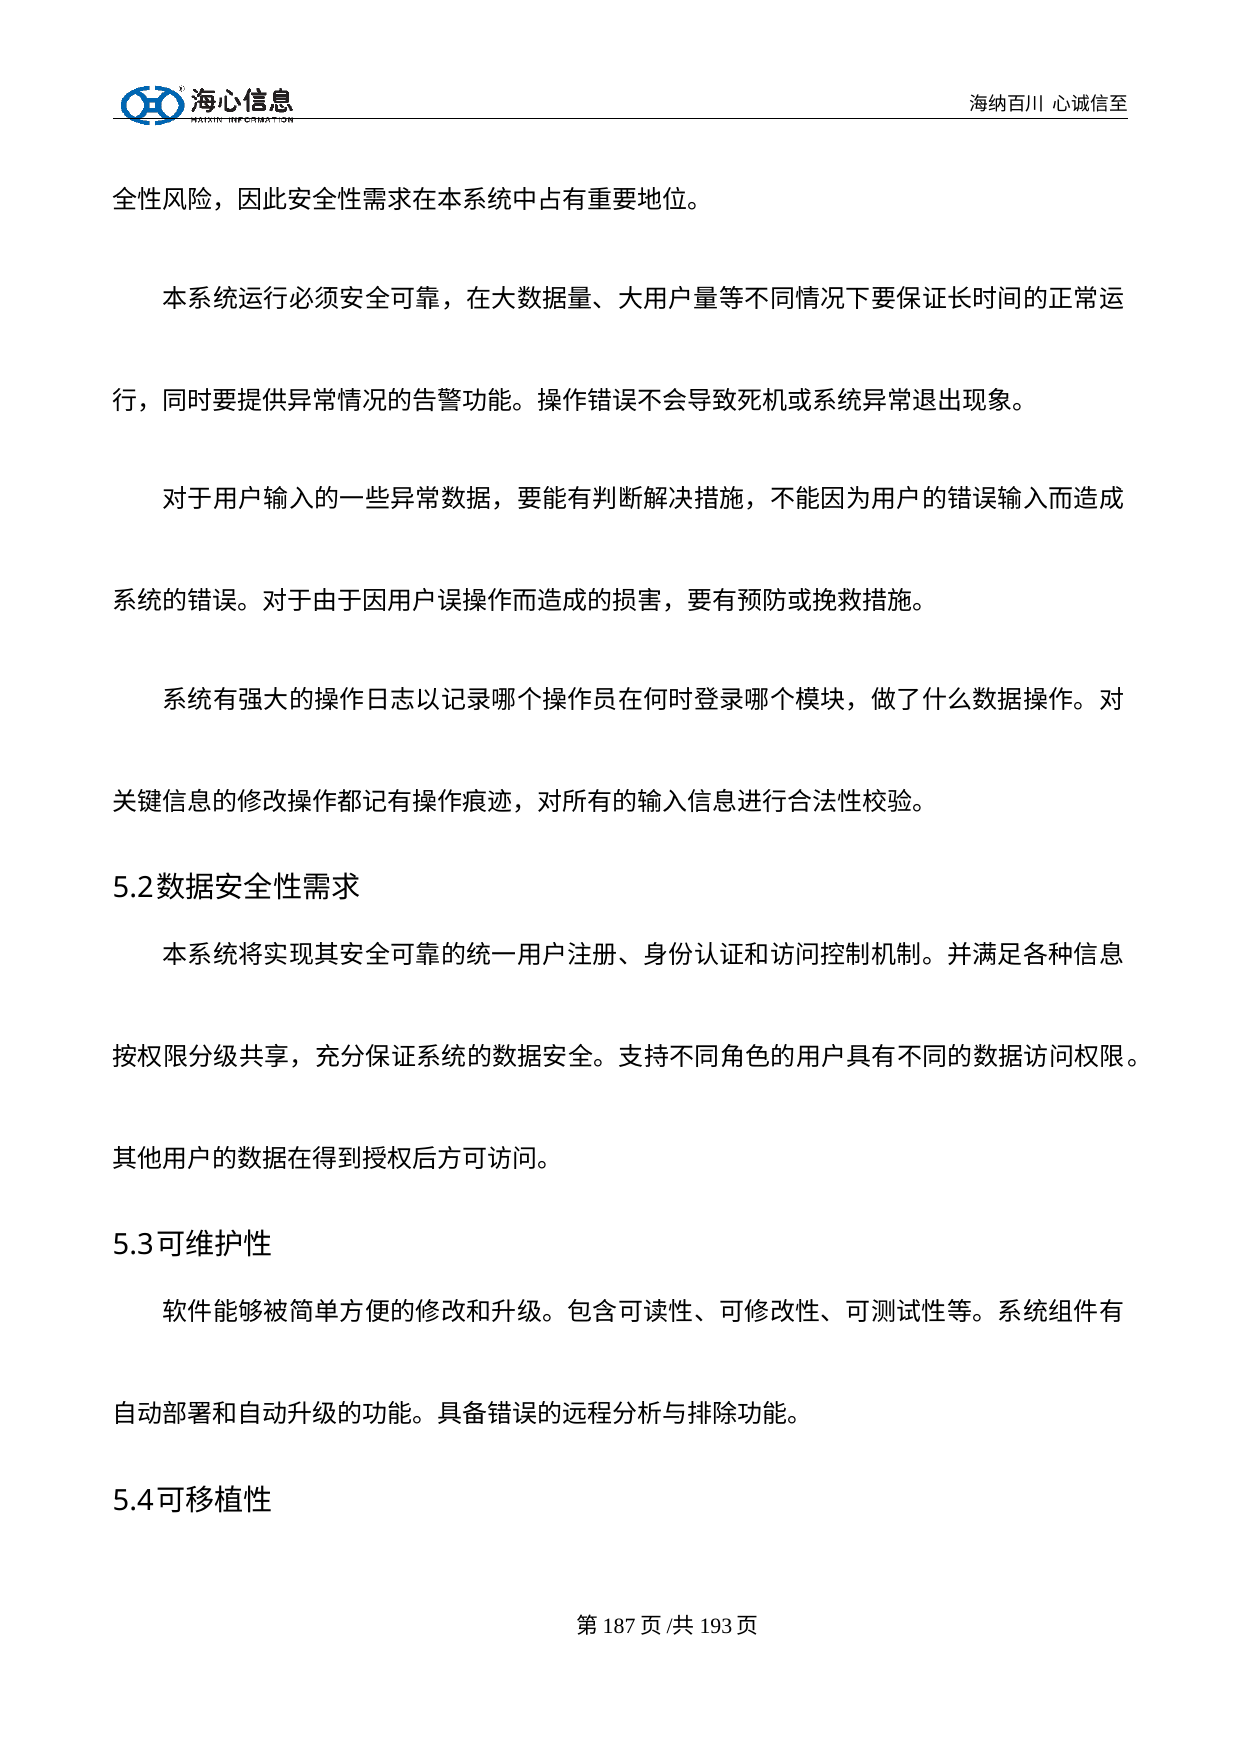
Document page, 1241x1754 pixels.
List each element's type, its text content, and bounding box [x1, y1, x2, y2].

picture [112, 78, 297, 130]
subtitle 可移植性 [112, 1476, 1128, 1518]
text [112, 164, 1128, 232]
text 本系统运行必须安全可靠，在大数据量、大用户量等不同情况下要保证长时间的正常运行，同时要提供异常情况的告警功能。操作错误不会导致死机或系统异常退出现象。 [112, 262, 1128, 432]
subtitle 数据安全性需求 [112, 864, 1128, 906]
text 系统有强大的操作日志以记录哪个操作员在何时登录哪个模块，做了什么数据操作。对关键信息的修改操作都记有操作痕迹，对所有的输入信息进行合法性校验。 [112, 663, 1128, 833]
subtitle 可维护性 [112, 1221, 1128, 1263]
text 本系统将实现其安全可靠的统一用户注册、身份认证和访问控制机制。并满足各种信息按权限分级共享，充分保证系统的数据安全。支持不同角色的用户具有不同的数据访问权限。其他用户的数据在得到授权后方可访问。 [112, 918, 1128, 1190]
text 软件能够被简单方便的修改和升级。包含可读性、可修改性、可测试性等。系统组件有自动部署和自动升级的功能。具备错误的远程分析与排除功能。 [112, 1276, 1128, 1446]
text 对于用户输入的一些异常数据，要能有判断解决措施，不能因为用户的错误输入而造成系统的错误。对于由于因用户误操作而造成的损害，要有预防或挽救措施。 [112, 463, 1128, 633]
